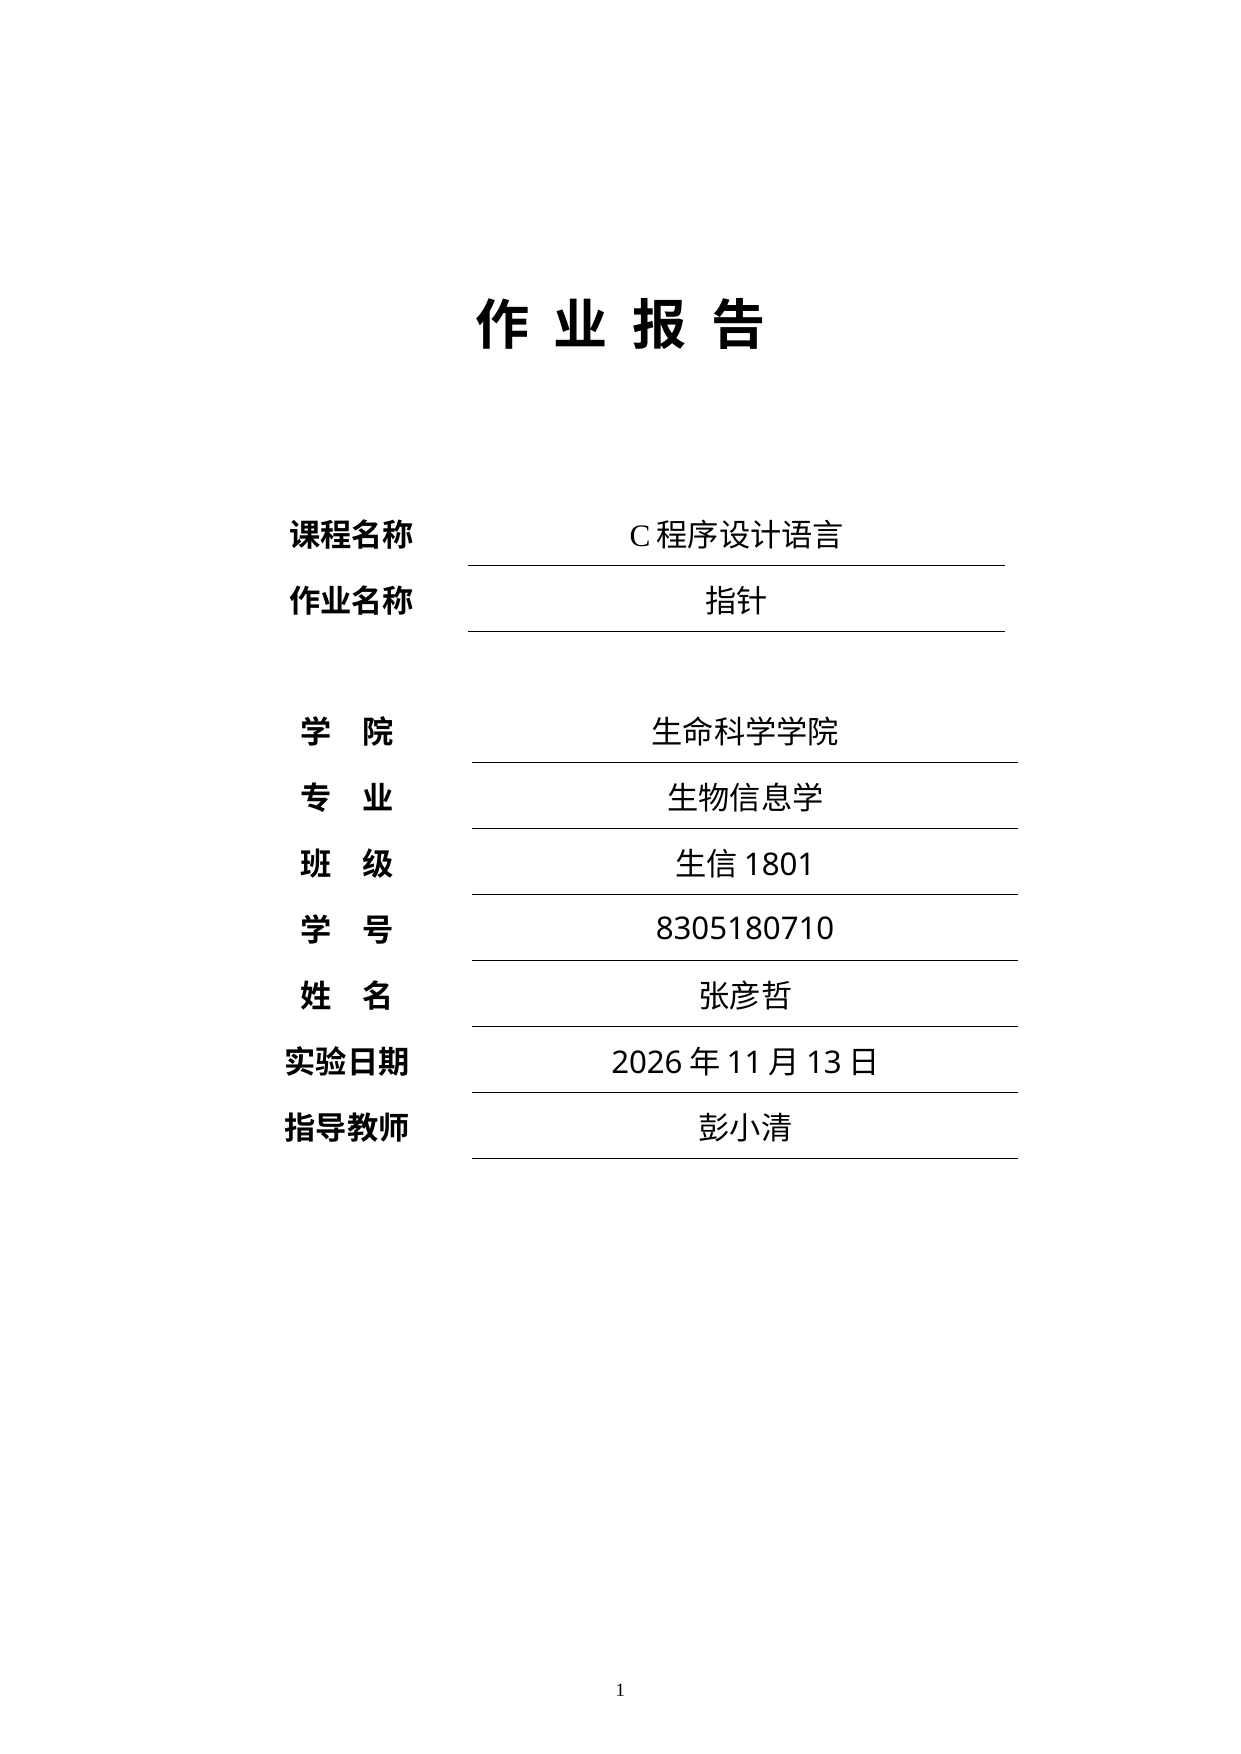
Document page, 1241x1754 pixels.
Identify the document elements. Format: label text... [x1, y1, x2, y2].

table_cell 班级 [222, 828, 472, 894]
table_cell 实验日期 [222, 1026, 472, 1092]
table_header 课程名称 [235, 500, 468, 565]
table_header 学院 [222, 697, 472, 762]
text 作 业 报 告 [75, 272, 1165, 370]
table_cell 8305180710 [472, 895, 1018, 960]
table_cell 姓名 [222, 960, 472, 1026]
table_cell 生物信息学 [472, 763, 1018, 828]
table_cell 作业名称 [235, 565, 468, 631]
table_cell 张彦哲 [472, 961, 1018, 1026]
table_cell 彭小清 [472, 1093, 1018, 1158]
table_cell 专业 [222, 762, 472, 828]
table_header 生命科学学院 [472, 697, 1018, 762]
table_cell 2019年11月1日 [472, 1027, 1018, 1092]
table_header C程序设计语言 [468, 500, 1005, 565]
table_cell 指导教师 [222, 1092, 472, 1158]
table_cell 学号 [222, 894, 472, 960]
table_cell 指针 [468, 566, 1005, 631]
table_cell 生信1801 [472, 829, 1018, 894]
